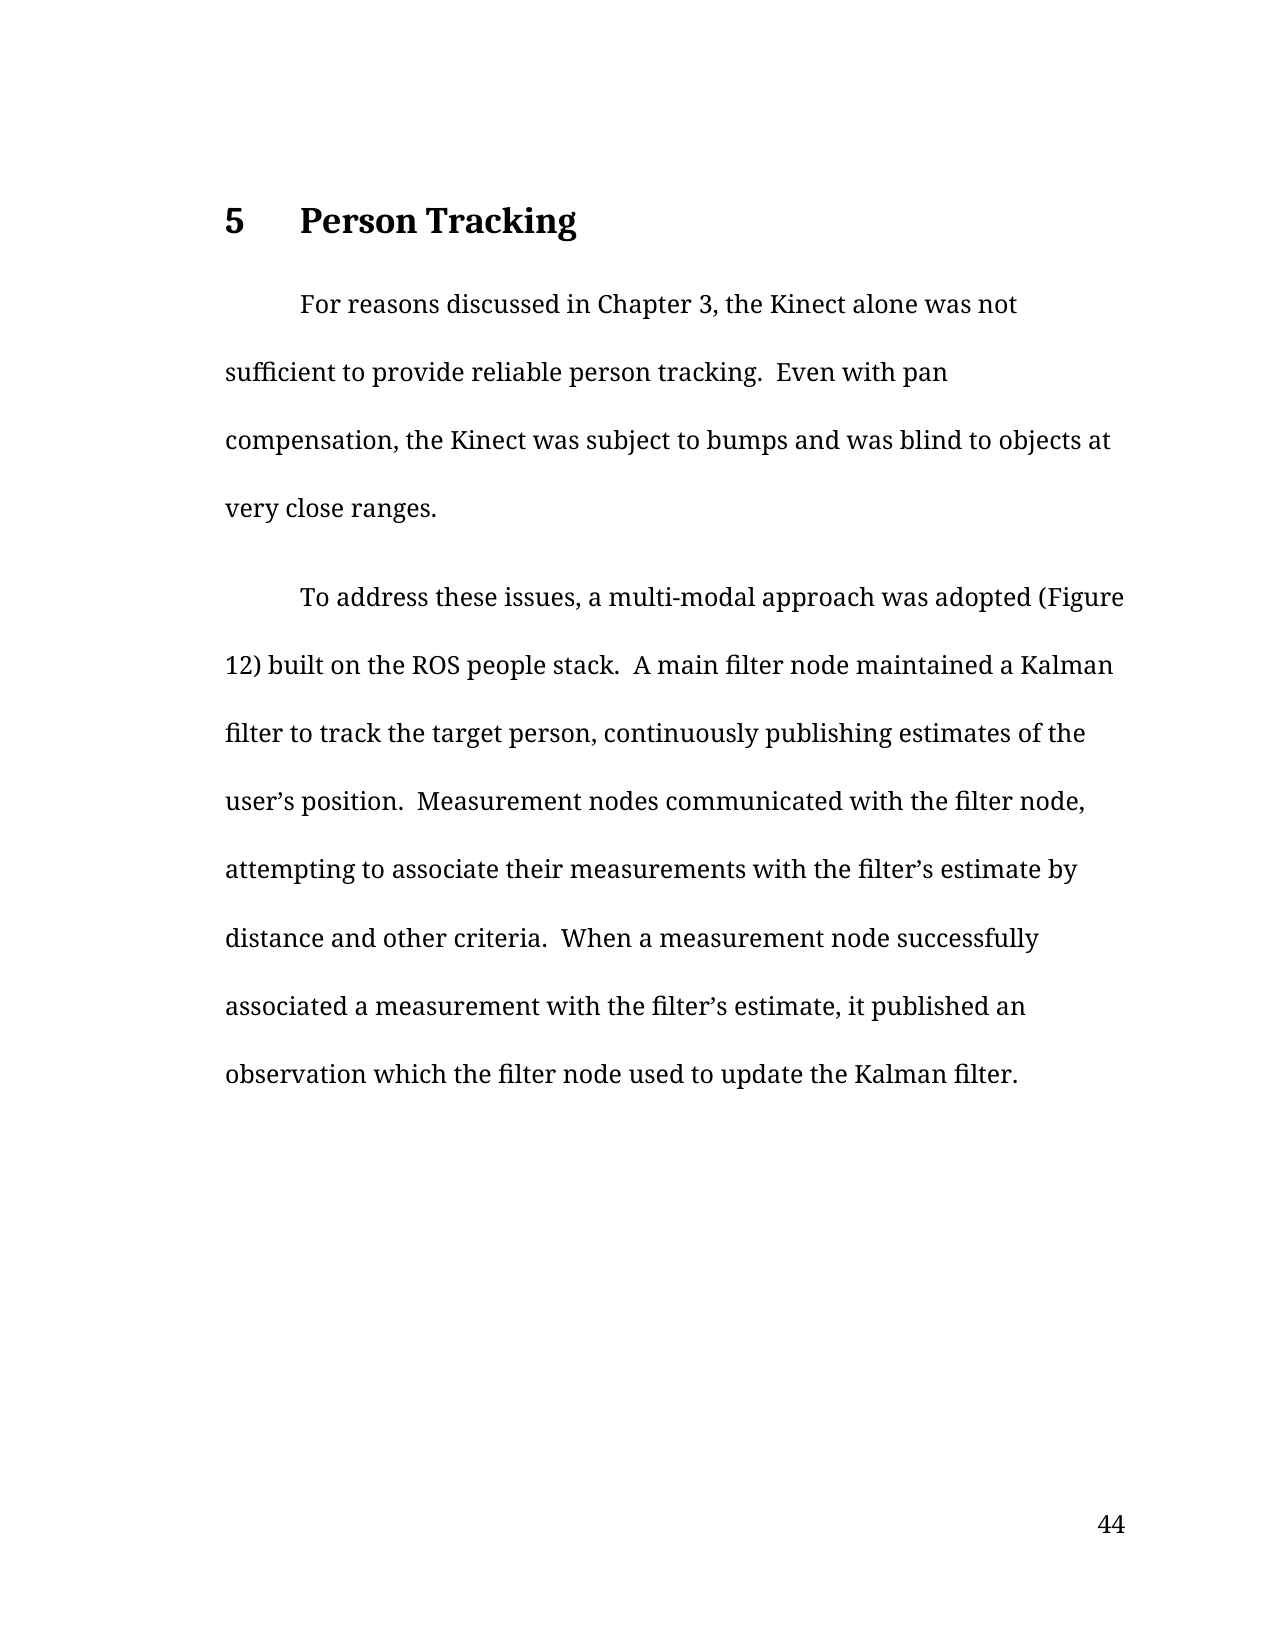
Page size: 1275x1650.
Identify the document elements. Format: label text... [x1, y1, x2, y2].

text For reasons discussed in Chapter 3, the Kinect alone was not sufficient to provide reliable person tracking. Even with pan compensation, the Kinect was subject to bumps and was blind to objects at very close ranges. [225, 286, 1125, 525]
text To address these issues, a multi-modal approach was adopted (Figure 12) built on the ROS people stack. A main filter node maintained a Kalman filter to track the target person, continuously publishing estimates of the user’s position. Measurement nodes communicated with the filter node, attempting to associate their measurements with the filter’s estimate by distance and other criteria. When a measurement node successfully associated a measurement with the filter’s estimate, it published an observation which the filter node used to update the Kalman filter. [225, 579, 1125, 1091]
subtitle Person Tracking [225, 200, 1125, 243]
